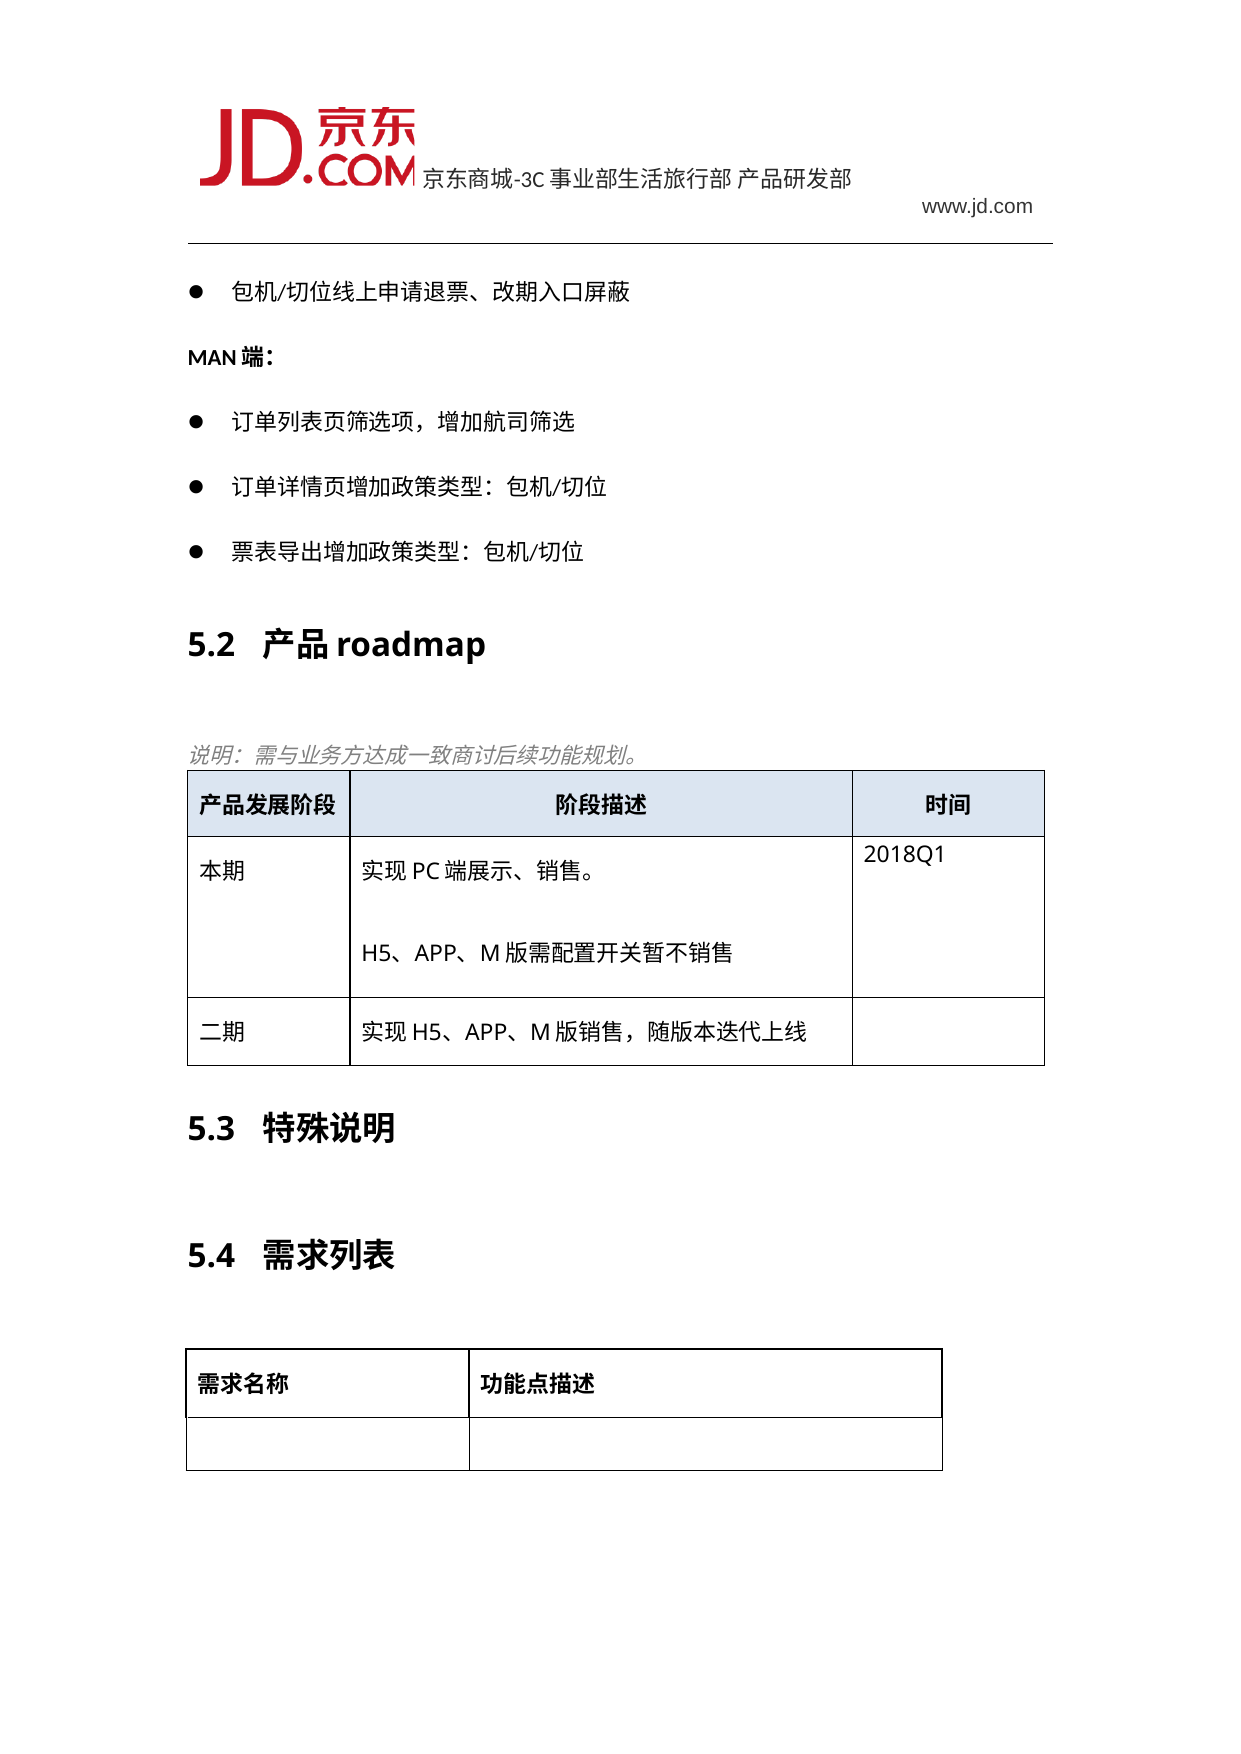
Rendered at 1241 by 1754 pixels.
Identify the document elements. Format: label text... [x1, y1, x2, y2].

subtitle 特殊说明 [187, 1093, 1053, 1158]
table_cell 本期 [188, 837, 349, 997]
table_cell [187, 1418, 469, 1470]
table_cell 二期 [188, 998, 349, 1065]
text MAN端： [187, 323, 1053, 388]
picture [198, 107, 414, 185]
table_header 产品发展阶段 [188, 771, 349, 836]
table_cell 2018Q1 [853, 837, 1044, 997]
list 订单详情页增加政策类型：包机/切位 [187, 453, 1053, 518]
table_header 功能点描述 [470, 1350, 941, 1417]
list 票表导出增加政策类型：包机/切位 [187, 518, 1053, 583]
table_cell 实现PC端展示、销售。 H5、APP、M版需配置开关暂不销售 [351, 837, 852, 997]
list 订单列表页筛选项，增加航司筛选 [187, 388, 1053, 453]
table_cell [470, 1418, 942, 1470]
text 说明：需与业务方达成一致商讨后续功能规划。 [187, 737, 1053, 770]
table_cell [853, 998, 1044, 1065]
table_cell 实现H5、APP、M版销售，随版本迭代上线 [351, 998, 852, 1065]
subtitle 需求列表 [187, 1220, 1053, 1285]
subtitle 产品roadmap [187, 610, 1053, 675]
table_header 时间 [853, 771, 1044, 836]
table_header 阶段描述 [351, 771, 852, 836]
list 包机/切位线上申请退票、改期入口屏蔽 [187, 258, 1053, 323]
table_header 需求名称 [187, 1350, 468, 1417]
